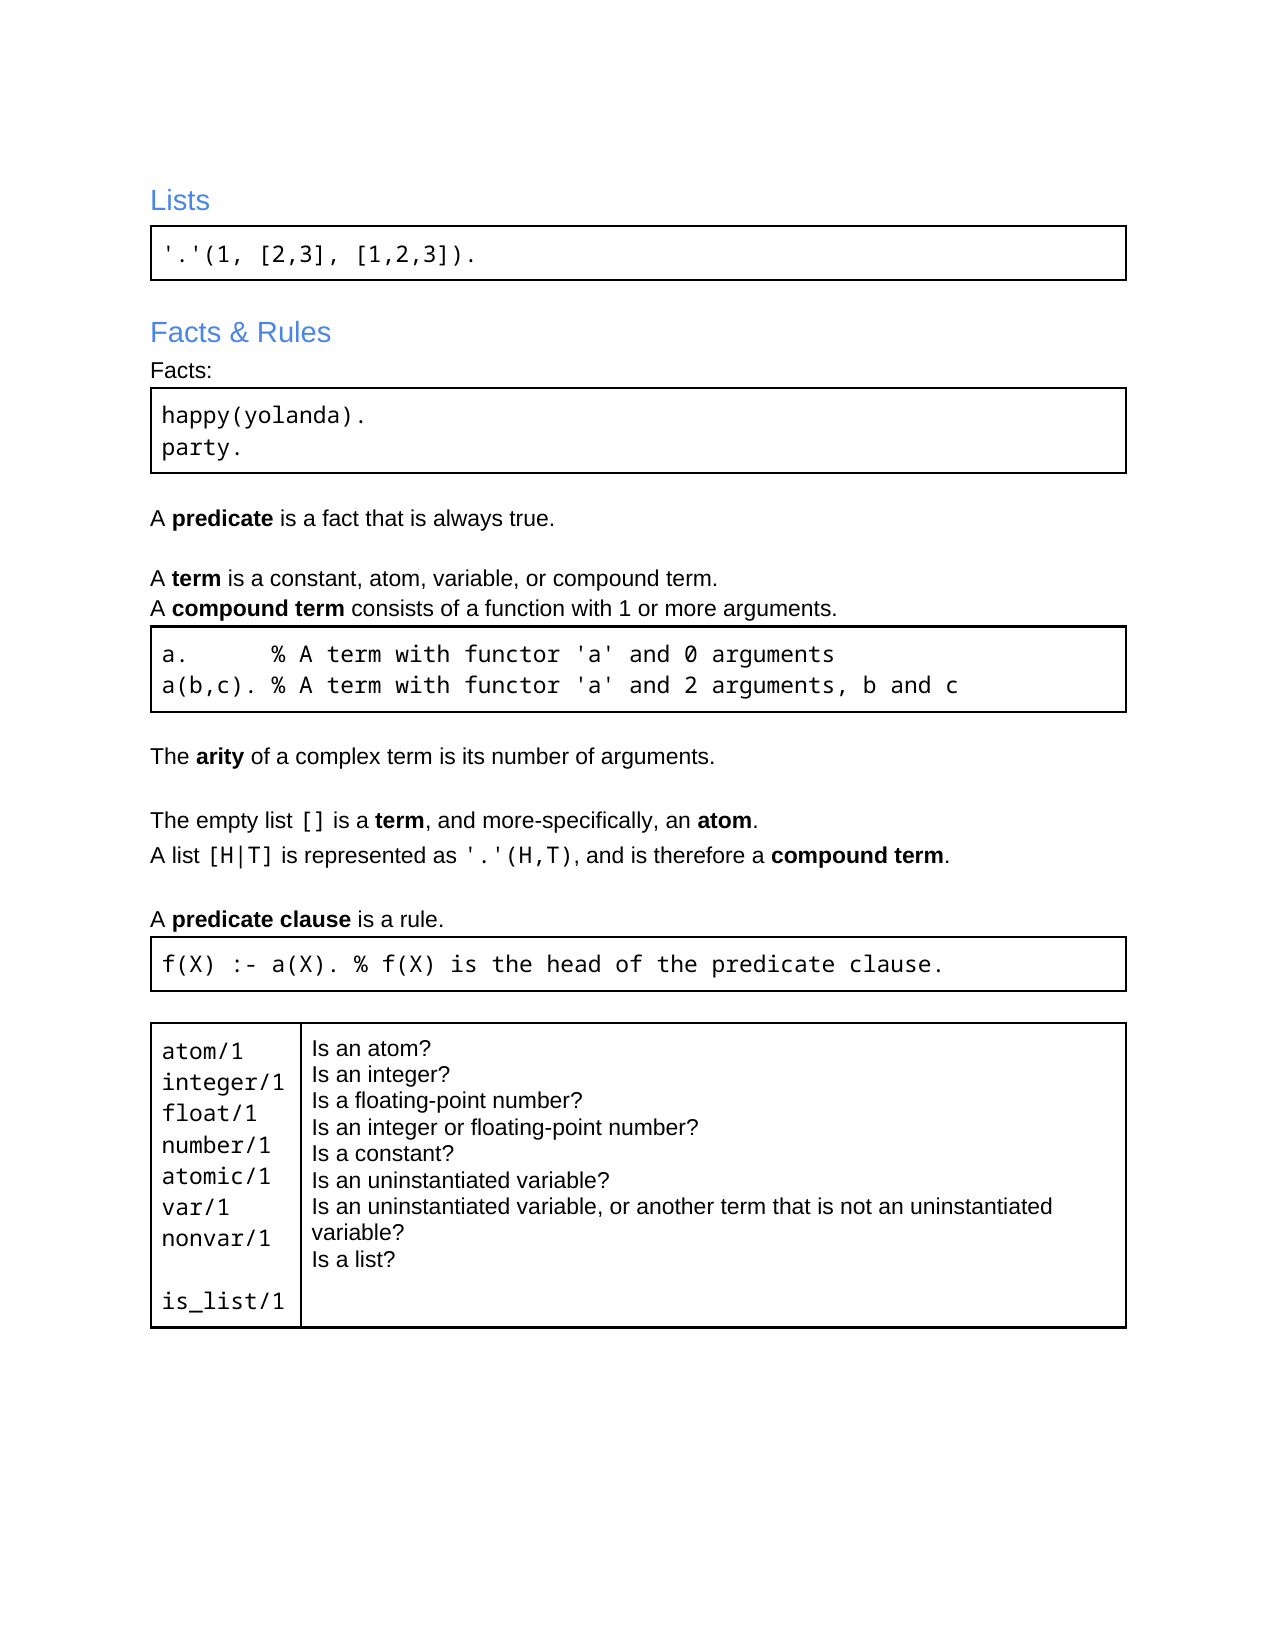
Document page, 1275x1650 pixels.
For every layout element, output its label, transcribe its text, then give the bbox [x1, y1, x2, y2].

table_header a. % A term with functor 'a' and 0 arguments a(b,c). % A term with functor 'a' and 2 arguments, b and c [152, 628, 1125, 711]
table_header f(X) :- a(X). % f(X) is the head of the predicate clause. [152, 938, 1125, 990]
text A compound term consists of a function with 1 or more arguments. [150, 595, 1125, 622]
text The empty list [] is a term, and more-specifically, an atom. [150, 803, 1125, 835]
text A predicate clause is a rule. [150, 906, 1125, 932]
table_header '.'(1, [2,3], [1,2,3]). [152, 227, 1125, 279]
text The arity of a complex term is its number of arguments. [150, 743, 1125, 769]
table_header atom/1 integer/1 float/1 number/1 atomic/1 var/1 nonvar/1 is_list/1 [152, 1024, 300, 1326]
text A term is a constant, atom, variable, or compound term. [150, 565, 1125, 591]
table_header Is an atom? Is an integer? Is a floating-point number? Is an integer or floating-point number? Is a constant? Is an uninstantiated variable? Is an uninstantiated variable, or another term that is not an uninstantiated variable? Is a list? [302, 1024, 1125, 1326]
table_header happy(yolanda). party. [152, 389, 1125, 472]
text A list [H|T] is represented as '.'(H,T), and is therefore a compound term. [150, 839, 1125, 871]
subtitle Facts & Rules [150, 315, 1125, 348]
text Facts: [150, 357, 1125, 383]
subtitle Lists [150, 183, 1125, 217]
text A predicate is a fact that is always true. [150, 504, 1125, 531]
